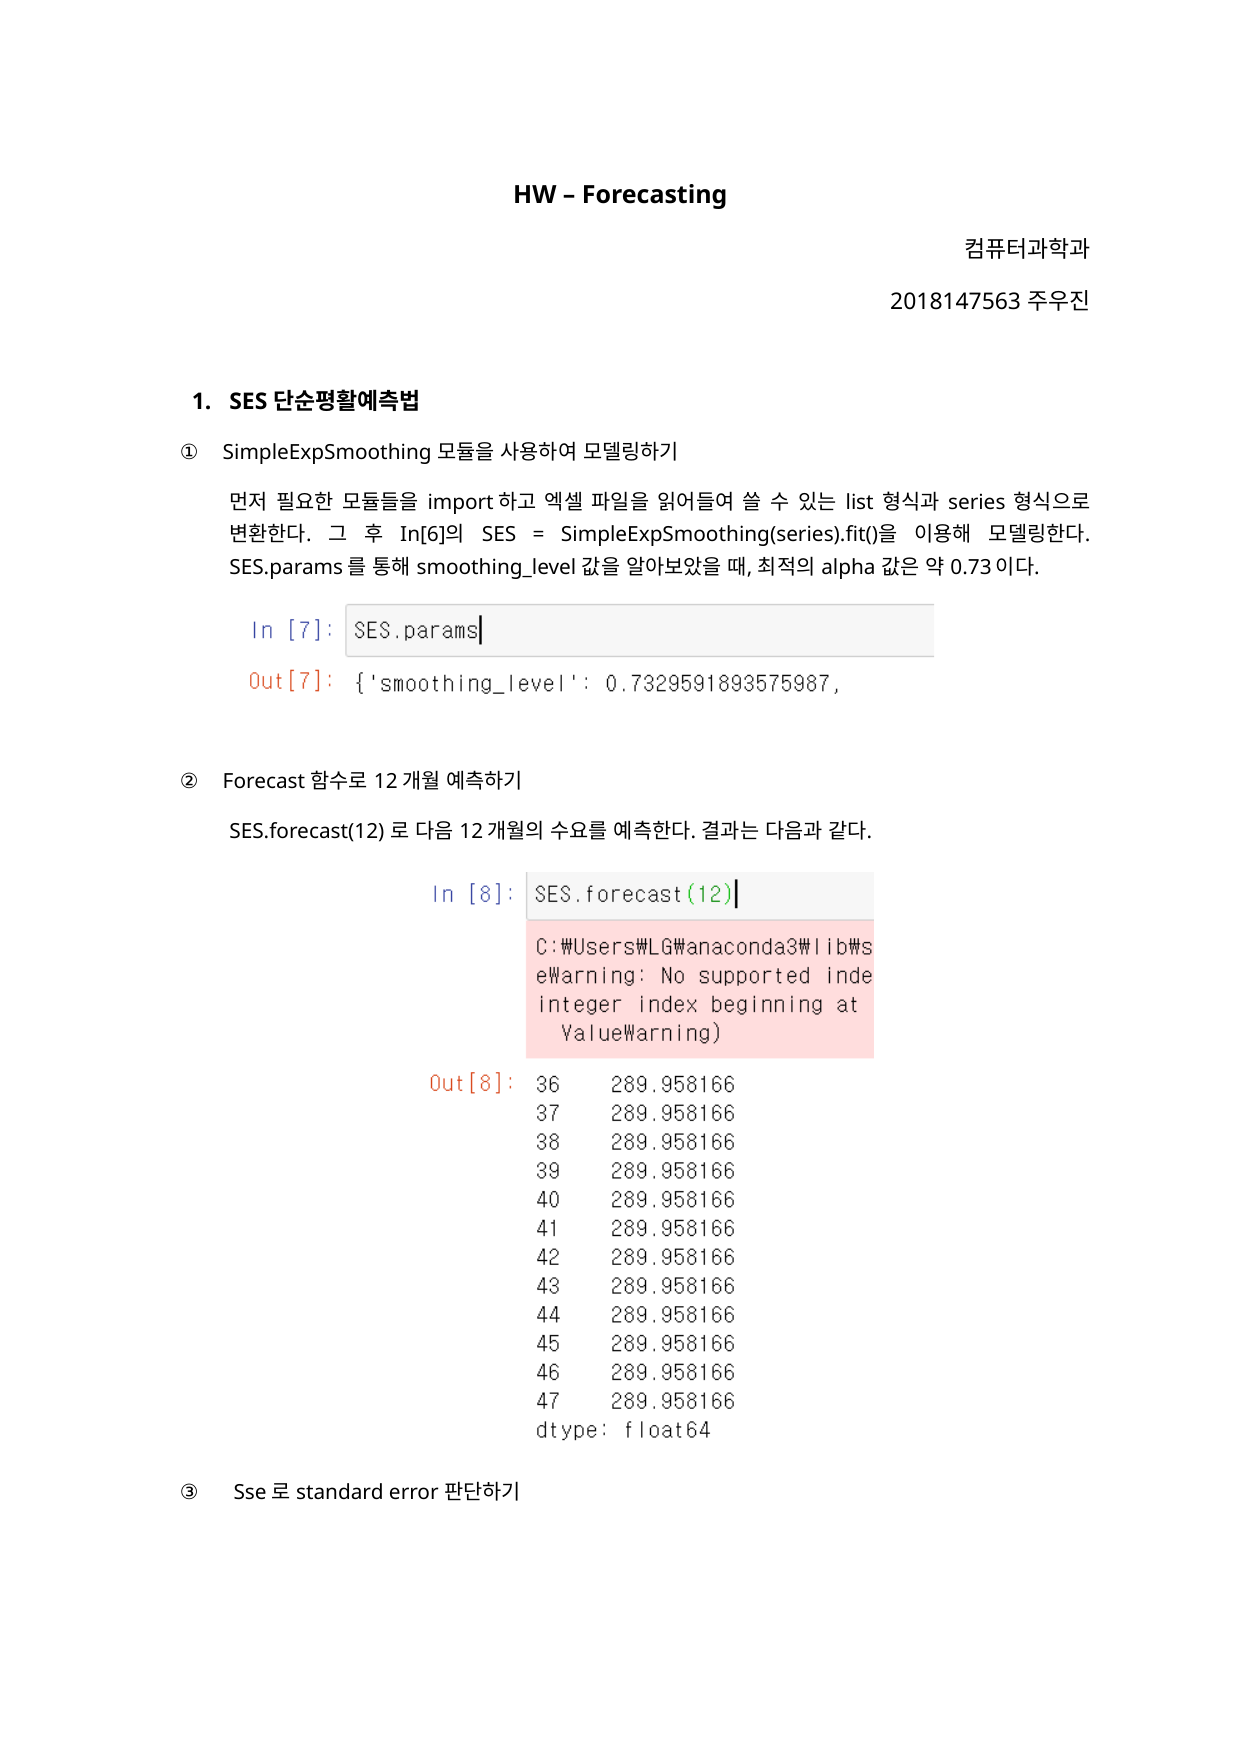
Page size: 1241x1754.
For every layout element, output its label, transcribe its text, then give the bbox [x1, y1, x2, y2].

list SES 단순평활예측법 [192, 383, 1090, 416]
list SimpleExpSmoothing 모듈을 사용하여 모델링하기 [179, 436, 1090, 466]
text 2018147563 주우진 [150, 283, 1090, 316]
list Forecast 함수로 12개월 예측하기 [179, 765, 1090, 795]
picture [229, 599, 935, 699]
text 컴퓨터과학과 [150, 231, 1090, 264]
picture [411, 872, 874, 1454]
text 먼저 필요한 모듈들을 import하고 엑셀 파일을 읽어들여 쓸 수 있는 list 형식과 series 형식으로 변환한다. 그 후 In[6]의 SES = SimpleExpSmoothing(series).fit()을 이용해 모델링한다. SES.params를 통해 smoothing_level 값을 알아보았을 때, 최적의 alpha 값은 약 0.73이다. [229, 485, 1090, 581]
text SES.forecast(12) 로 다음 12개월의 수요를 예측한다. 결과는 다음과 같다. [229, 814, 1090, 844]
text HW – Forecasting [150, 177, 1090, 211]
